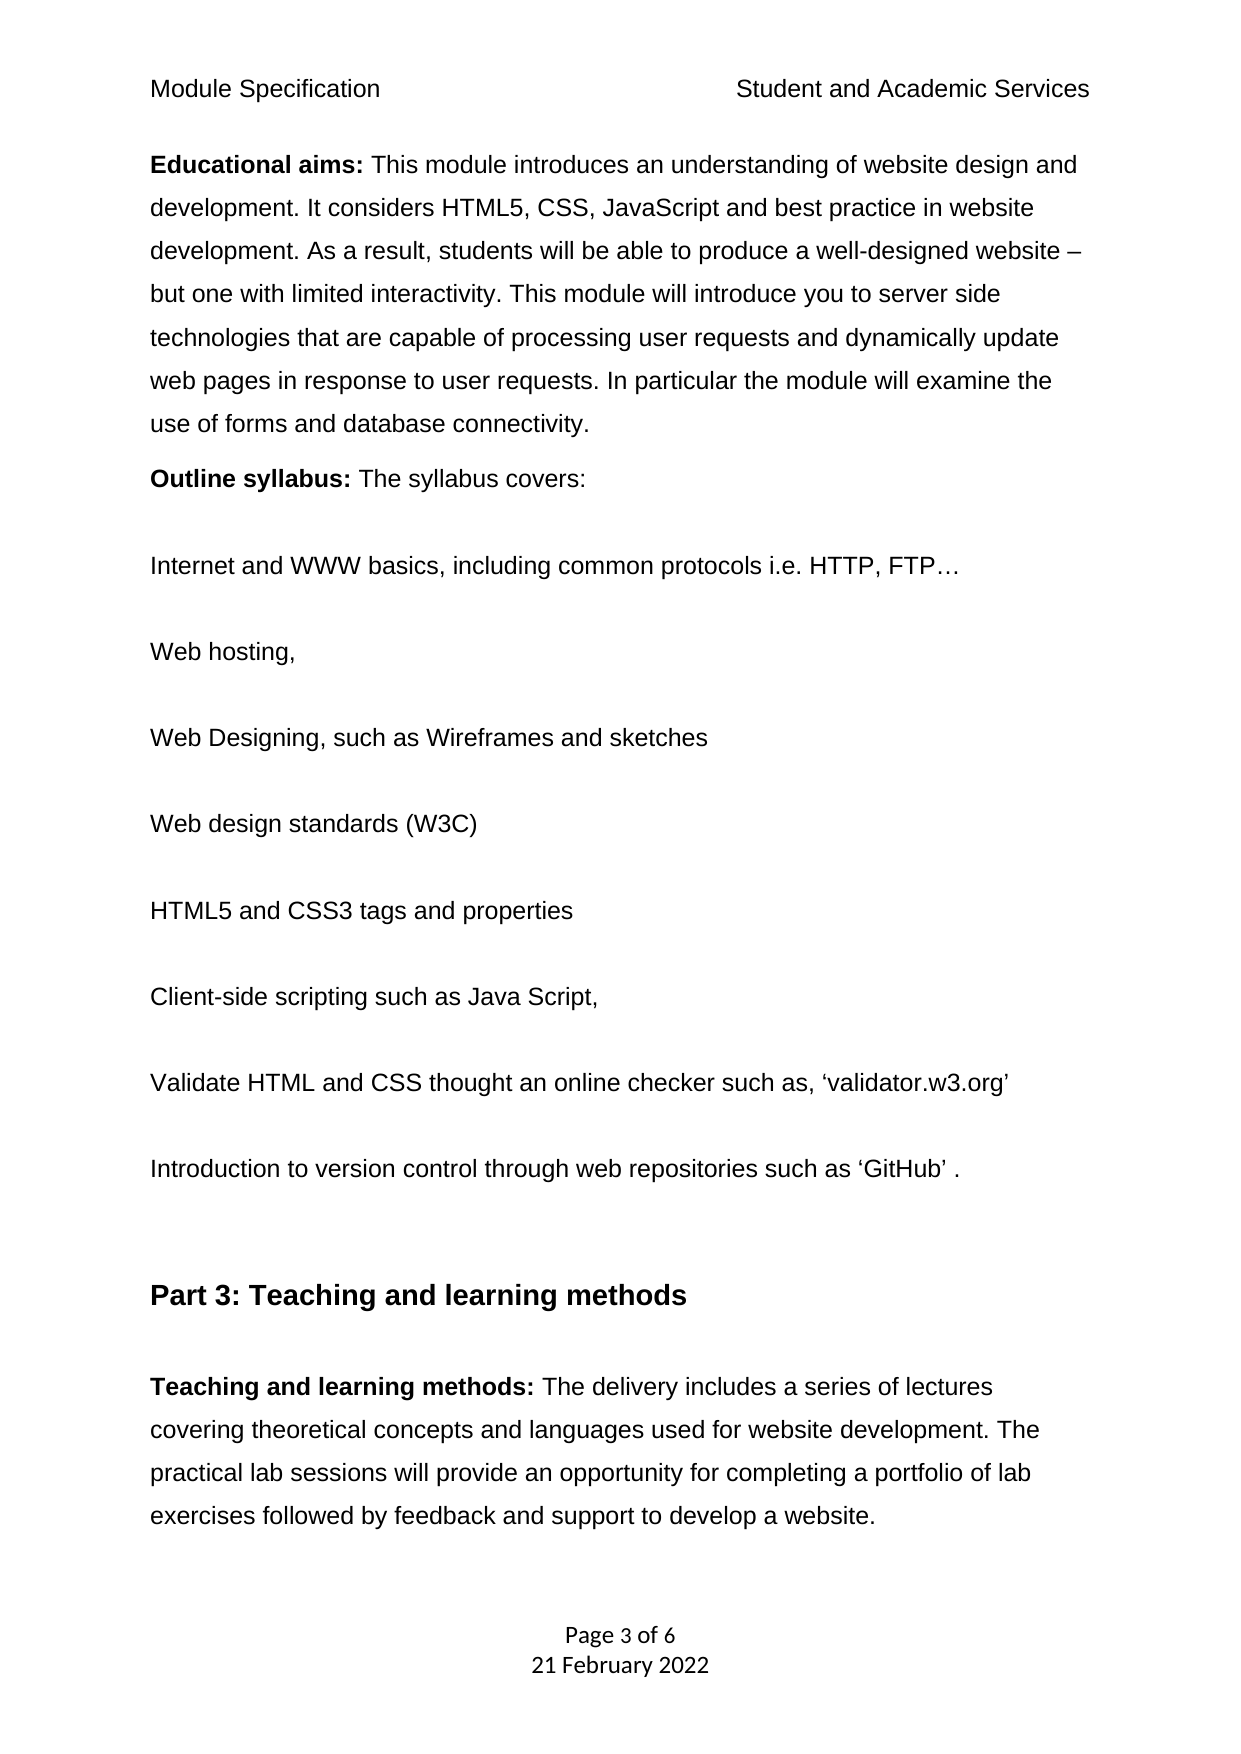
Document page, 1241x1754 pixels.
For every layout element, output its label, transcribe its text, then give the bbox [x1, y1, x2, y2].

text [150, 1372, 1090, 1573]
text Educational aims: This module introduces an understanding of website design and development. It considers HTML5, CSS, JavaScript and best practice in website development. As a result, students will be able to produce a well-designed website – but one with limited interactivity. This module will introduce you to server side technologies that are capable of processing user requests and dynamically update web pages in response to user requests. In particular the module will examine the use of forms and database connectivity. [150, 150, 1090, 437]
text Outline syllabus: The syllabus covers: Internet and WWW basics, including common protocols i.e. HTTP, FTP… Web hosting, Web Designing, such as Wireframes and sketches Web design standards (W3C) HTML5 and CSS3 tags and properties Client-side scripting such as Java Script, Validate HTML and CSS thought an online checker such as, ‘validator.w3.org’ Introduction to version control through web repositories such as ‘GitHub’ . [150, 464, 1090, 1183]
text Part 3: Teaching and learning methods [150, 1278, 1090, 1312]
